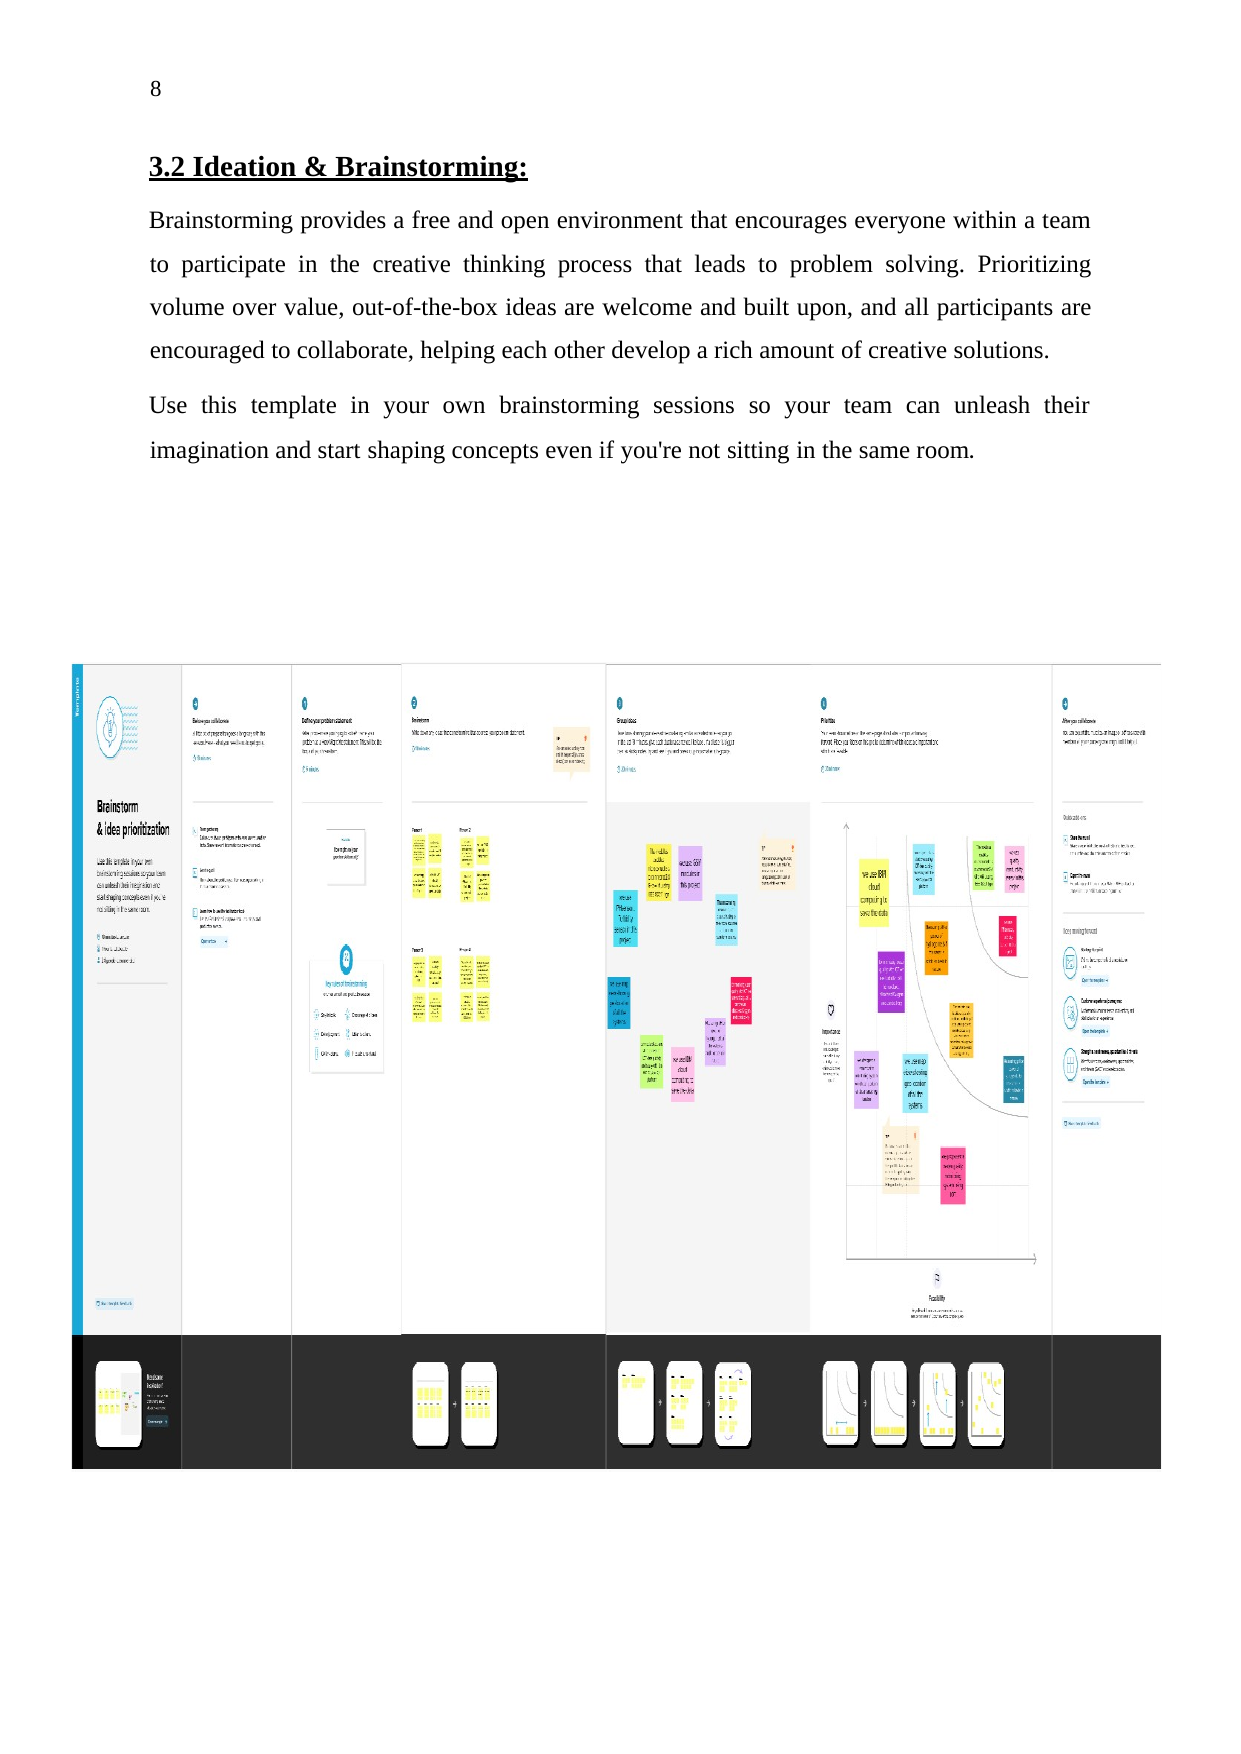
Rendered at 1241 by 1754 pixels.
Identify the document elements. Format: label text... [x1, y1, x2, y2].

text Use this template in your own brainstorming sessions so your team can unleash their imagination and start shaping concepts even if you're not sitting in the same room. [148, 390, 1090, 464]
text Brainstorming provides a free and open environment that encourages everyone within a team to participate in the creative thinking process that leads to problem solving. Prioritizing volume over value, out-of-the-box ideas are welcome and built upon, and all participants are encouraged to collaborate, helping each other develop a rich amount of creative solutions. [148, 205, 1092, 364]
subtitle Ideation & Brainstorming: [148, 149, 1240, 183]
picture [71, 662, 1162, 1472]
